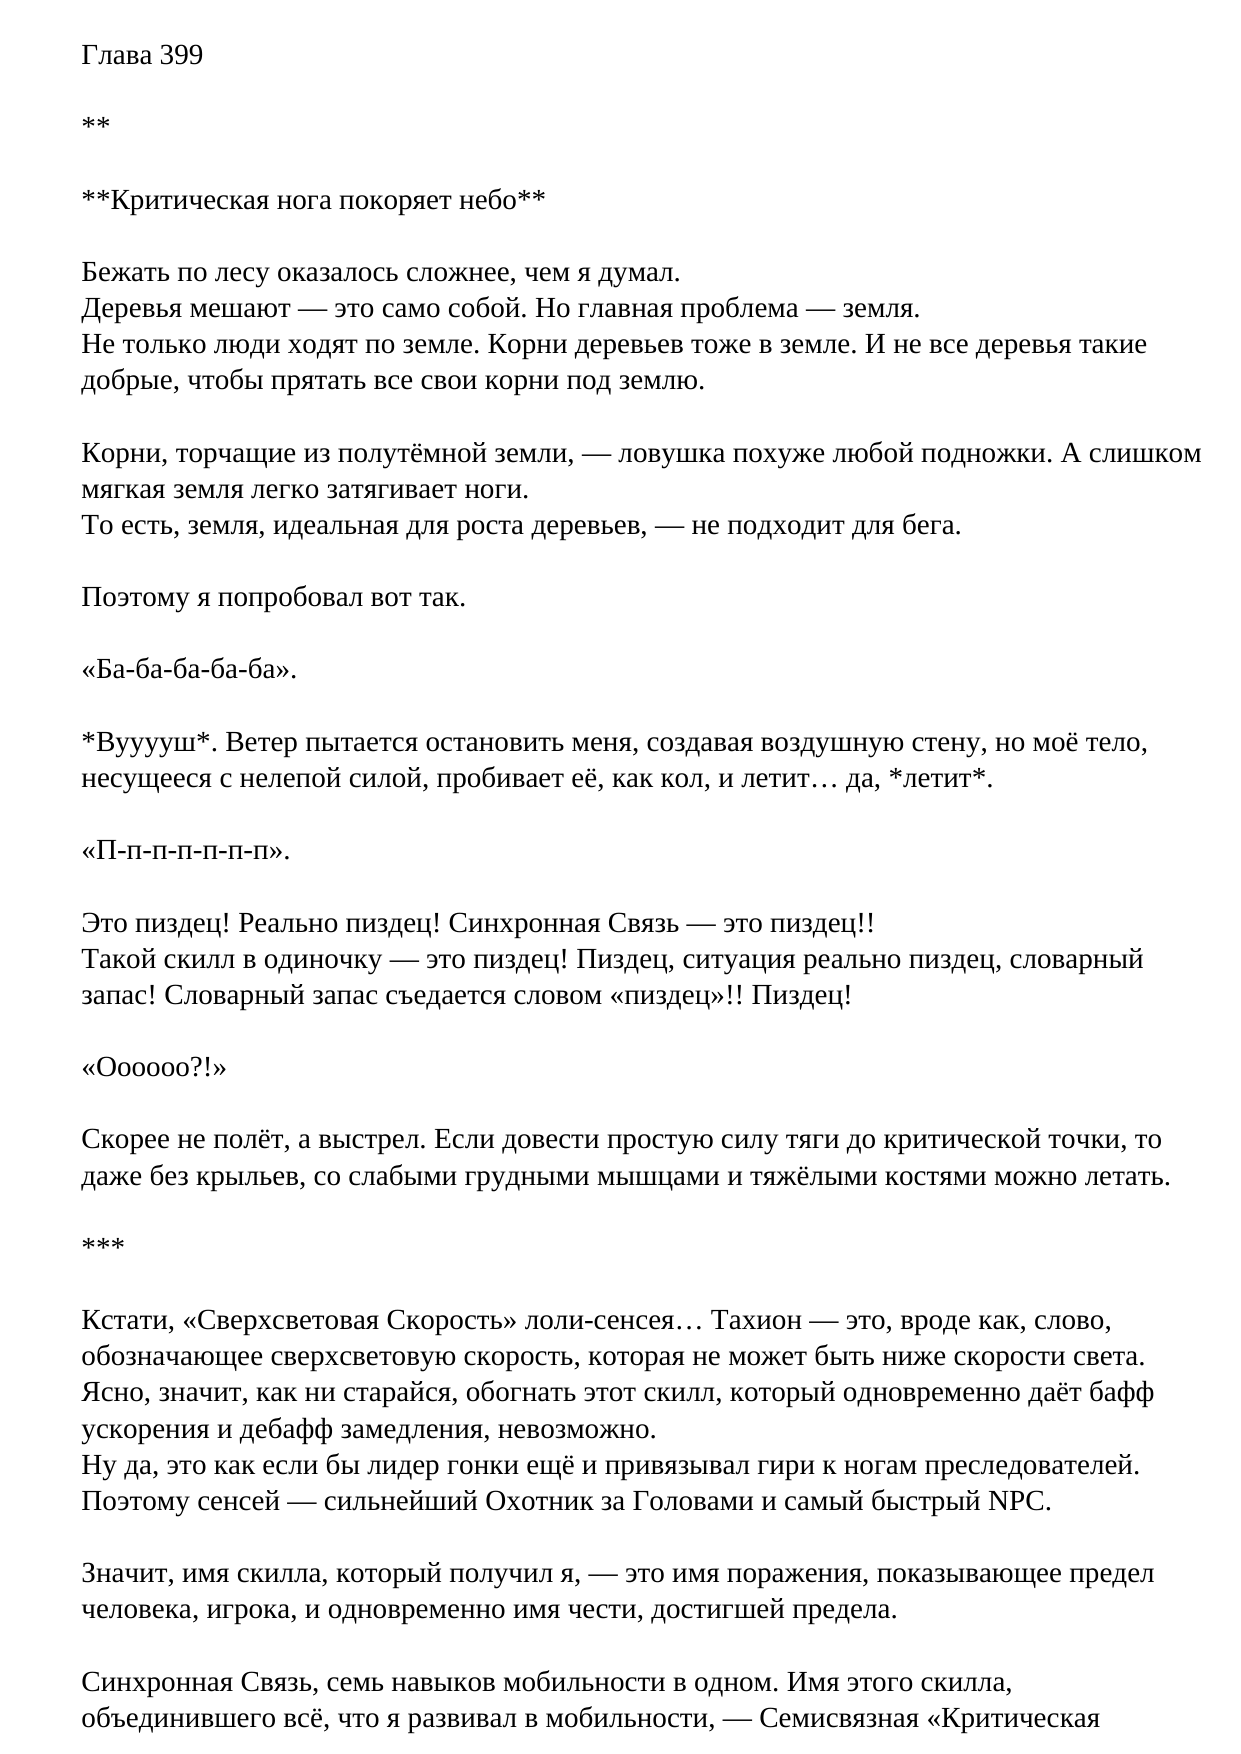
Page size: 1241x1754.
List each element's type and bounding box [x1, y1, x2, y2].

text [81, 37, 1215, 1733]
